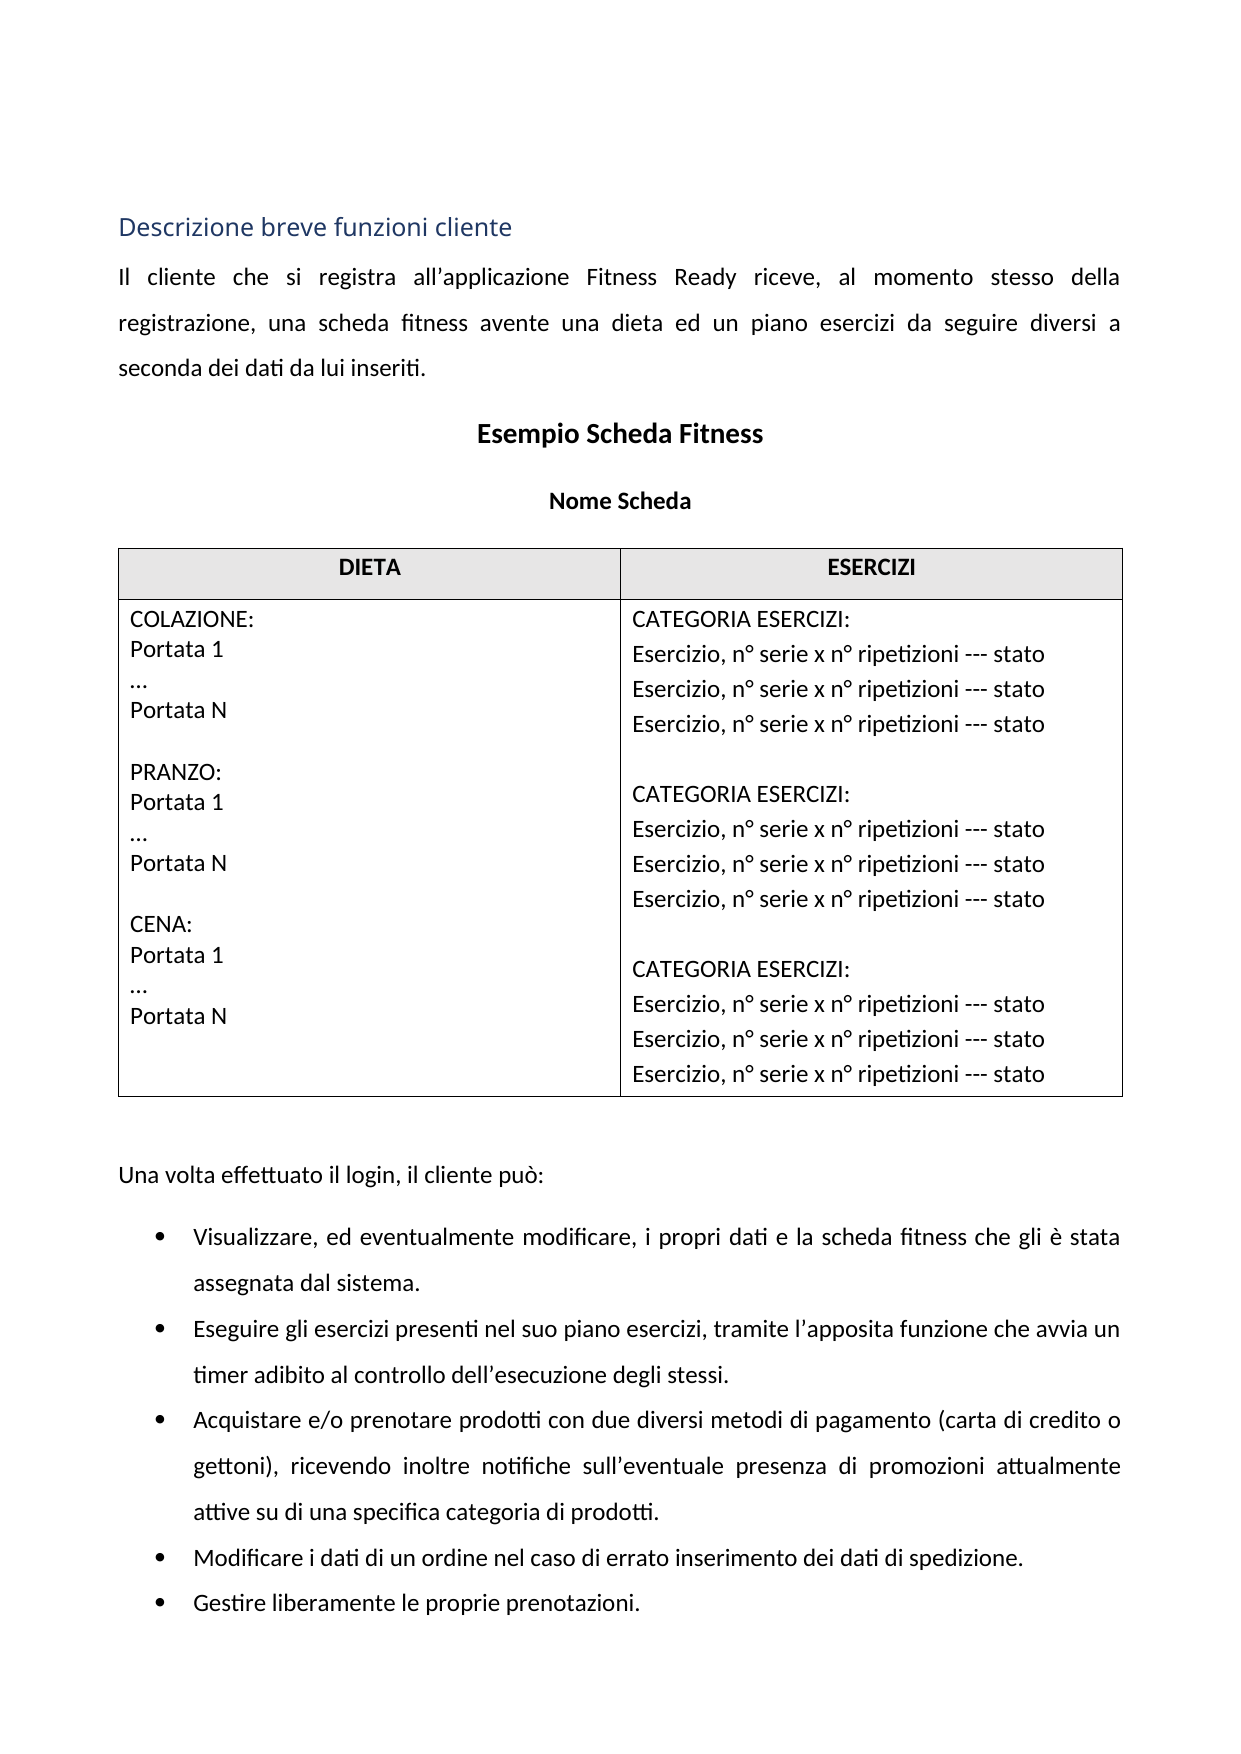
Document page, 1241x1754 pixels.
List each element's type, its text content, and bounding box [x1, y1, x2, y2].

list Visualizzare, ed eventualmente modificare, i propri dati e la scheda fitness che gli è stata assegnata dal sistema. [156, 1222, 1122, 1298]
text Nome Scheda [118, 485, 1122, 516]
list Gestire liberamente le proprie prenotazioni. [156, 1587, 1122, 1618]
list Modificare i dati di un ordine nel caso di errato inserimento dei dati di spedizione. [156, 1542, 1122, 1572]
list Acquistare e/o prenotare prodotti con due diversi metodi di pagamento (carta di credito o gettoni), ricevendo inoltre notifiche sull’eventuale presenza di promozioni attualmente attive su di una specifica categoria di prodotti. [156, 1404, 1122, 1526]
text Una volta effettuato il login, il cliente può: [118, 1159, 1122, 1190]
table_cell CATEGORIA ESERCIZI: Esercizio, n° serie x n° ripetizioni --- stato Esercizio, n° serie x n° ripetizioni --- stato Esercizio, n° serie x n° ripetizioni --- stato CATEGORIA ESERCIZI: Esercizio, n° serie x n° ripetizioni --- stato Esercizio, n° serie x n° ripetizioni --- stato Esercizio, n° serie x n° ripetizioni --- stato CATEGORIA ESERCIZI: Esercizio, n° serie x n° ripetizioni --- stato Esercizio, n° serie x n° ripetizioni --- stato Esercizio, n° serie x n° ripetizioni --- stato [621, 600, 1122, 1096]
table_header ESERCIZI [621, 549, 1122, 599]
list Eseguire gli esercizi presenti nel suo piano esercizi, tramite l’apposita funzione che avvia un timer adibito al controllo dell’esecuzione degli stessi. [156, 1313, 1122, 1389]
table_header DIETA [119, 549, 620, 599]
table_cell COLAZIONE: Portata 1 … Portata N PRANZO: Portata 1 … Portata N CENA: Portata 1 … Portata N [119, 600, 620, 1096]
text Il cliente che si registra all’applicazione Fitness Ready riceve, al momento stesso della registrazione, una scheda fitness avente una dieta ed un piano esercizi da seguire diversi a seconda dei dati da lui inseriti. [118, 261, 1122, 383]
subtitle Descrizione breve funzioni cliente [118, 210, 1122, 244]
text Esempio Scheda Fitness [118, 415, 1122, 451]
